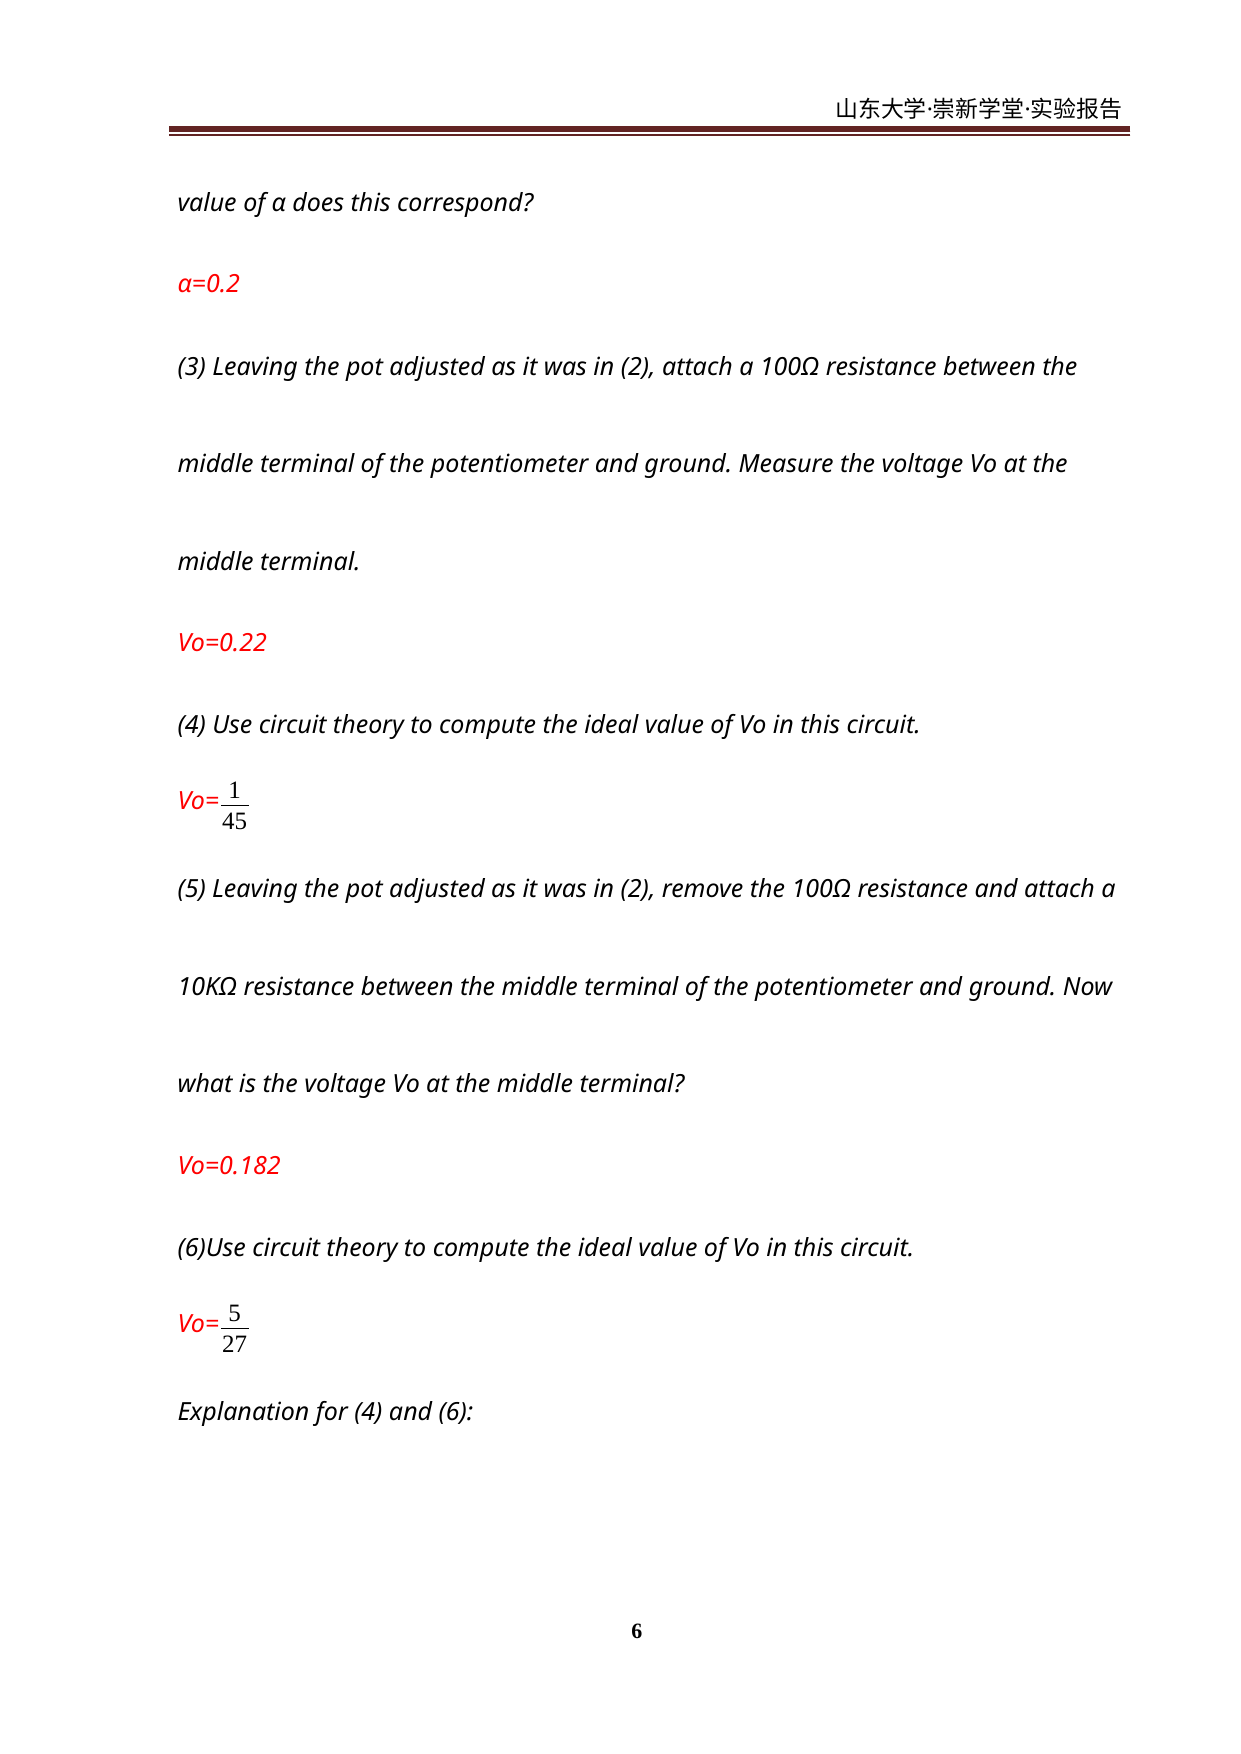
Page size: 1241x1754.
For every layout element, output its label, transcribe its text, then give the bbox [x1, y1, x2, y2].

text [177, 169, 1122, 234]
text Explanation for (4) and (6): [177, 1378, 1122, 1443]
text Vo= [177, 774, 1122, 839]
text (3) Leaving the pot adjusted as it was in (2), attach a 100Ω resistance between the middle terminal of the potentiometer and ground. Measure the voltage Vo at the middle terminal. [177, 333, 1122, 593]
text Vo= [177, 1297, 1122, 1362]
text Vo=0.22 [177, 610, 1122, 675]
text Vo=0.182 [177, 1133, 1122, 1198]
text α=0.2 [177, 251, 1122, 316]
text (4) Use circuit theory to compute the ideal value of Vo in this circuit. [177, 692, 1122, 757]
text (6)Use circuit theory to compute the ideal value of Vo in this circuit. [177, 1214, 1122, 1279]
text (5) Leaving the pot adjusted as it was in (2), remove the 100Ω resistance and attach a 10KΩ resistance between the middle terminal of the potentiometer and ground. Now what is the voltage Vo at the middle terminal? [177, 856, 1122, 1116]
